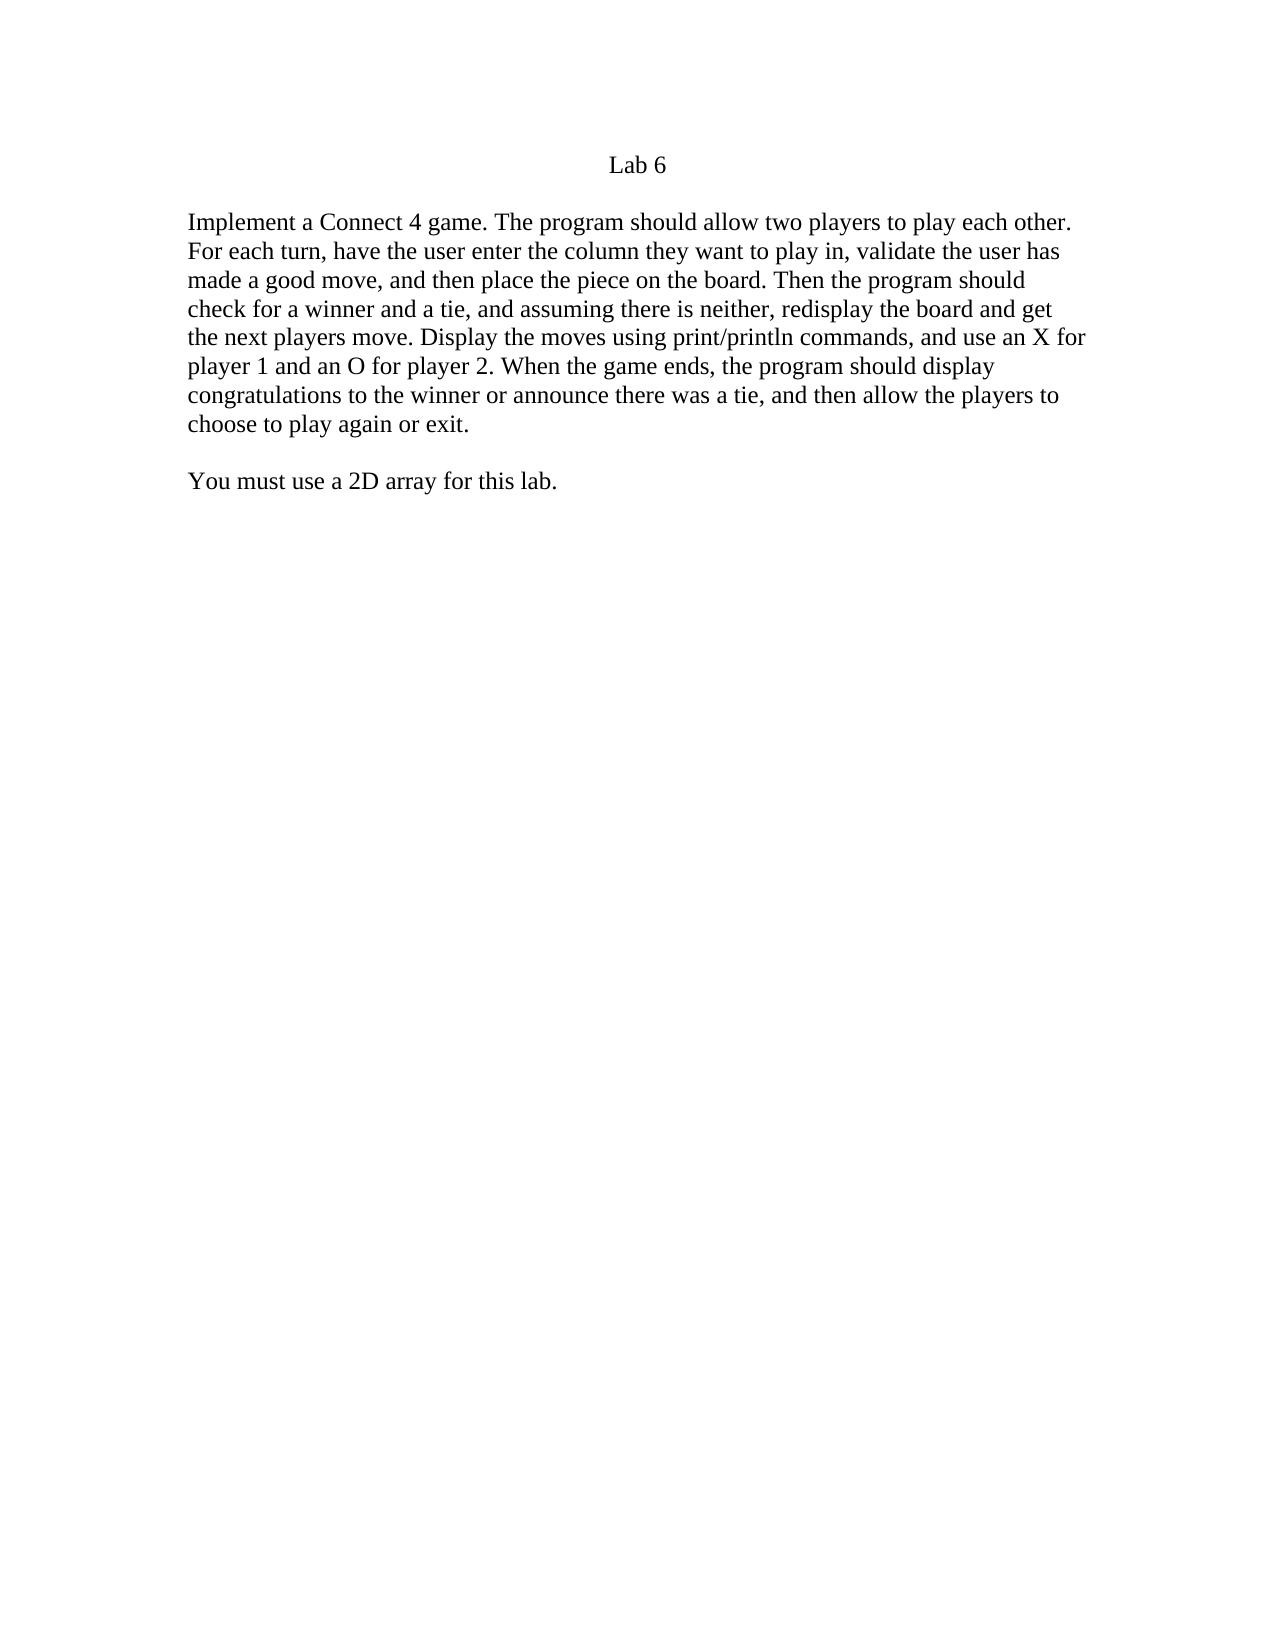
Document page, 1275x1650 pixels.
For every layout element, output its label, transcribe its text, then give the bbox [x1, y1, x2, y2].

text Implement a Connect 4 game. The program should allow two players to play each other. For each turn, have the user enter the column they want to play in, validate the user has made a good move, and then place the piece on the board. Then the program should check for a winner and a tie, and assuming there is neither, redisplay the board and get the next players move. Display the moves using print/println commands, and use an X for player 1 and an O for player 2. When the game ends, the program should display congratulations to the winner or announce there was a tie, and then allow the players to choose to play again or exit. [187, 207, 1087, 437]
text Lab 6 [187, 150, 1087, 179]
text You must use a 2D array for this lab. [187, 466, 1087, 495]
